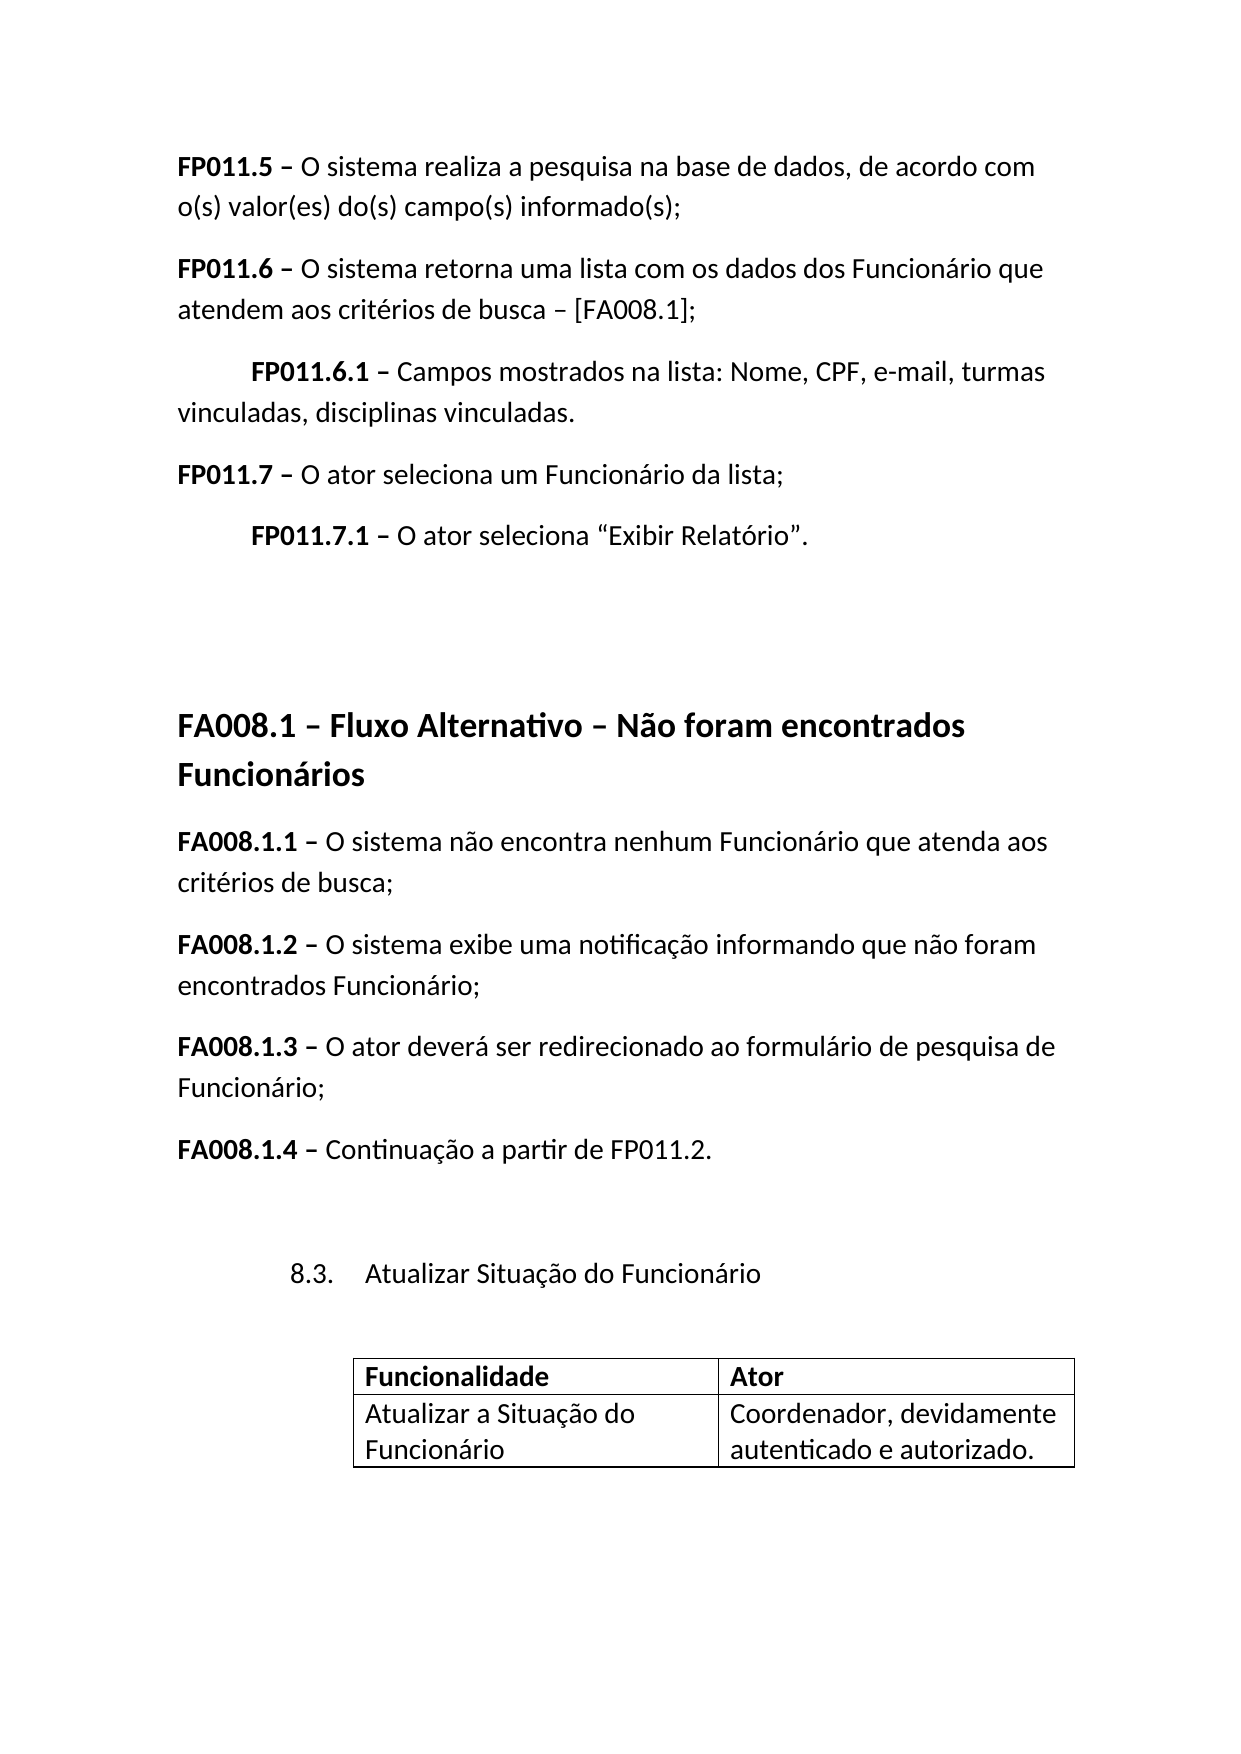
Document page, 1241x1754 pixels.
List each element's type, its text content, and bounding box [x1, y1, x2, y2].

list Atualizar Situação do Funcionário [290, 1255, 1063, 1290]
text FP011.7 – O ator seleciona um Funcionário da lista; [177, 456, 1063, 491]
text FP011.7.1 – O ator seleciona “Exibir Relatório”. [177, 517, 1063, 553]
text FA008.1.4 – Continuação a partir de FP011.2. [177, 1131, 1063, 1167]
text FP011.6.1 – Campos mostrados na lista: Nome, CPF, e-mail, turmas vinculadas, disciplinas vinculadas. [177, 353, 1063, 429]
table_cell Atualizar a Situação do Funcionário [354, 1395, 718, 1466]
text FA008.1.2 – O sistema exibe uma notificação informando que não foram encontrados Funcionário; [177, 926, 1063, 1002]
text FA008.1.3 – O ator deverá ser redirecionado ao formulário de pesquisa de Funcionário; [177, 1028, 1063, 1105]
text FA008.1 – Fluxo Alternativo – Não foram encontrados Funcionários [177, 703, 1063, 796]
table_header Ator [719, 1359, 1074, 1394]
text FP011.6 – O sistema retorna uma lista com os dados dos Funcionário que atendem aos critérios de busca – [FA008.1]; [177, 250, 1063, 327]
text FP011.5 – O sistema realiza a pesquisa na base de dados, de acordo com o(s) valor(es) do(s) campo(s) informado(s); [177, 148, 1063, 224]
text FA008.1.1 – O sistema não encontra nenhum Funcionário que atenda aos critérios de busca; [177, 823, 1063, 899]
table_header Funcionalidade [354, 1359, 718, 1394]
table_cell Coordenador, devidamente autenticado e autorizado. [719, 1395, 1074, 1466]
